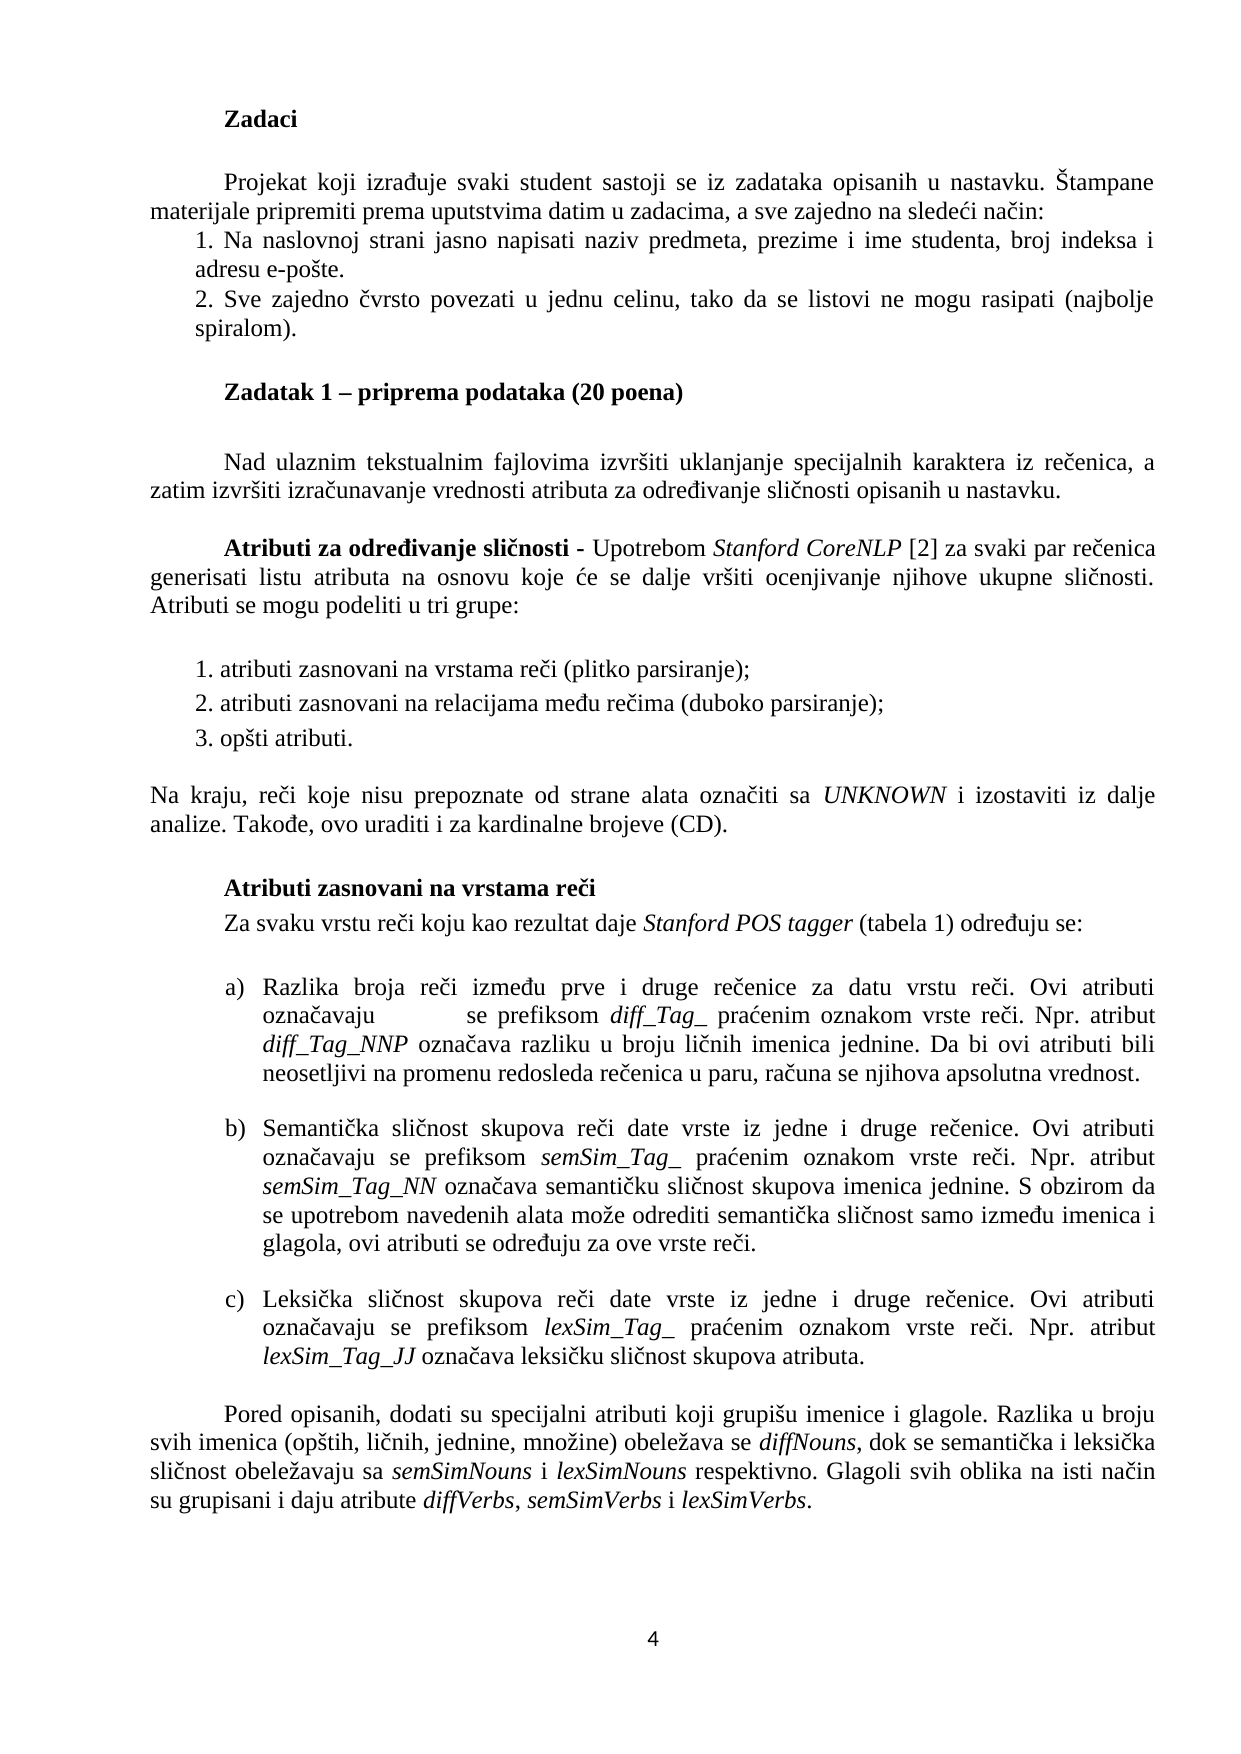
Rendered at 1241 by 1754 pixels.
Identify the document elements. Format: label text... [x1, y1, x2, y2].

text Na kraju, reči koje nisu prepoznate od strane alata označiti sa UNKNOWN i izostaviti iz dalje analize. Takođe, ovo uraditi i za kardinalne brojeve (CD). [150, 781, 1156, 838]
text 2. atributi zasnovani na relacijama među rečima (duboko parsiranje); [195, 688, 1156, 717]
text Atributi za određivanje sličnosti - Upotrebom Stanford CoreNLP [2] za svaki par rečenica generisati listu atributa na osnovu koje će se dalje vršiti ocenjivanje njihove ukupne sličnosti. Atributi se mogu podeliti u tri grupe: [150, 533, 1156, 619]
text Zadaci [150, 104, 1156, 132]
text 1. atributi zasnovani na vrstama reči (plitko parsiranje); [195, 654, 1156, 683]
text Nad ulaznim tekstualnim fajlovima izvršiti uklanjanje specijalnih karaktera iz rečenica, a zatim izvršiti izračunavanje vrednosti atributa za određivanje sličnosti opisanih u nastavku. [150, 447, 1156, 504]
text Pored opisanih, dodati su specijalni atributi koji grupišu imenice i glagole. Razlika u broju svih imenica (opštih, ličnih, jednine, množine) obeležava se diffNouns, dok se semantička i leksička sličnost obeležavaju sa semSimNouns i lexSimNouns respektivno. Glagoli svih oblika na isti način su grupisani i daju atribute diffVerbs, semSimVerbs i lexSimVerbs. [150, 1399, 1156, 1514]
text Zadatak 1 – priprema podataka (20 poena) [150, 377, 1156, 406]
text 2. Sve zajedno čvrsto povezati u jednu celinu, tako da se listovi ne mogu rasipati (najbolje spiralom). [195, 284, 1156, 342]
list Razlika broja reči između prve i druge rečenice za datu vrstu reči. Ovi atributi označavaju se prefiksom diff_Tag_ praćenim oznakom vrste reči. Npr. atribut diff_Tag_NNP označava razliku u broju ličnih imenica jednine. Da bi ovi atributi bili neosetljivi na promenu redosleda rečenica u paru, računa se njihova apsolutna vrednost. [225, 972, 1156, 1087]
text Projekat koji izrađuje svaki student sastoji se iz zadataka opisanih u nastavku. Štampane materijale pripremiti prema uputstvima datim u zadacima, a sve zajedno na sledeći način: [150, 167, 1156, 225]
list Semantička sličnost skupova reči date vrste iz jedne i druge rečenice. Ovi atributi označavaju se prefiksom semSim_Tag_ praćenim oznakom vrste reči. Npr. atribut semSim_Tag_NN označava semantičku sličnost skupova imenica jednine. S obzirom da se upotrebom navedenih alata može odrediti semantička sličnost samo između imenica i glagola, ovi atributi se određuju za ove vrste reči. [225, 1113, 1156, 1257]
text 3. opšti atributi. [195, 723, 1156, 752]
list Leksička sličnost skupova reči date vrste iz jedne i druge rečenice. Ovi atributi označavaju se prefiksom lexSim_Tag_ praćenim oznakom vrste reči. Npr. atribut lexSim_Tag_JJ označava leksičku sličnost skupova atributa. [225, 1284, 1156, 1370]
text Atributi zasnovani na vrstama reči [224, 873, 1156, 902]
text Za svaku vrstu reči koju kao rezultat daje Stanford POS tagger (tabela 1) određuju se: [150, 908, 1156, 937]
text 1. Na naslovnoj strani jasno napisati naziv predmeta, prezime i ime studenta, broj indeksa i adresu e-pošte. [195, 225, 1156, 282]
